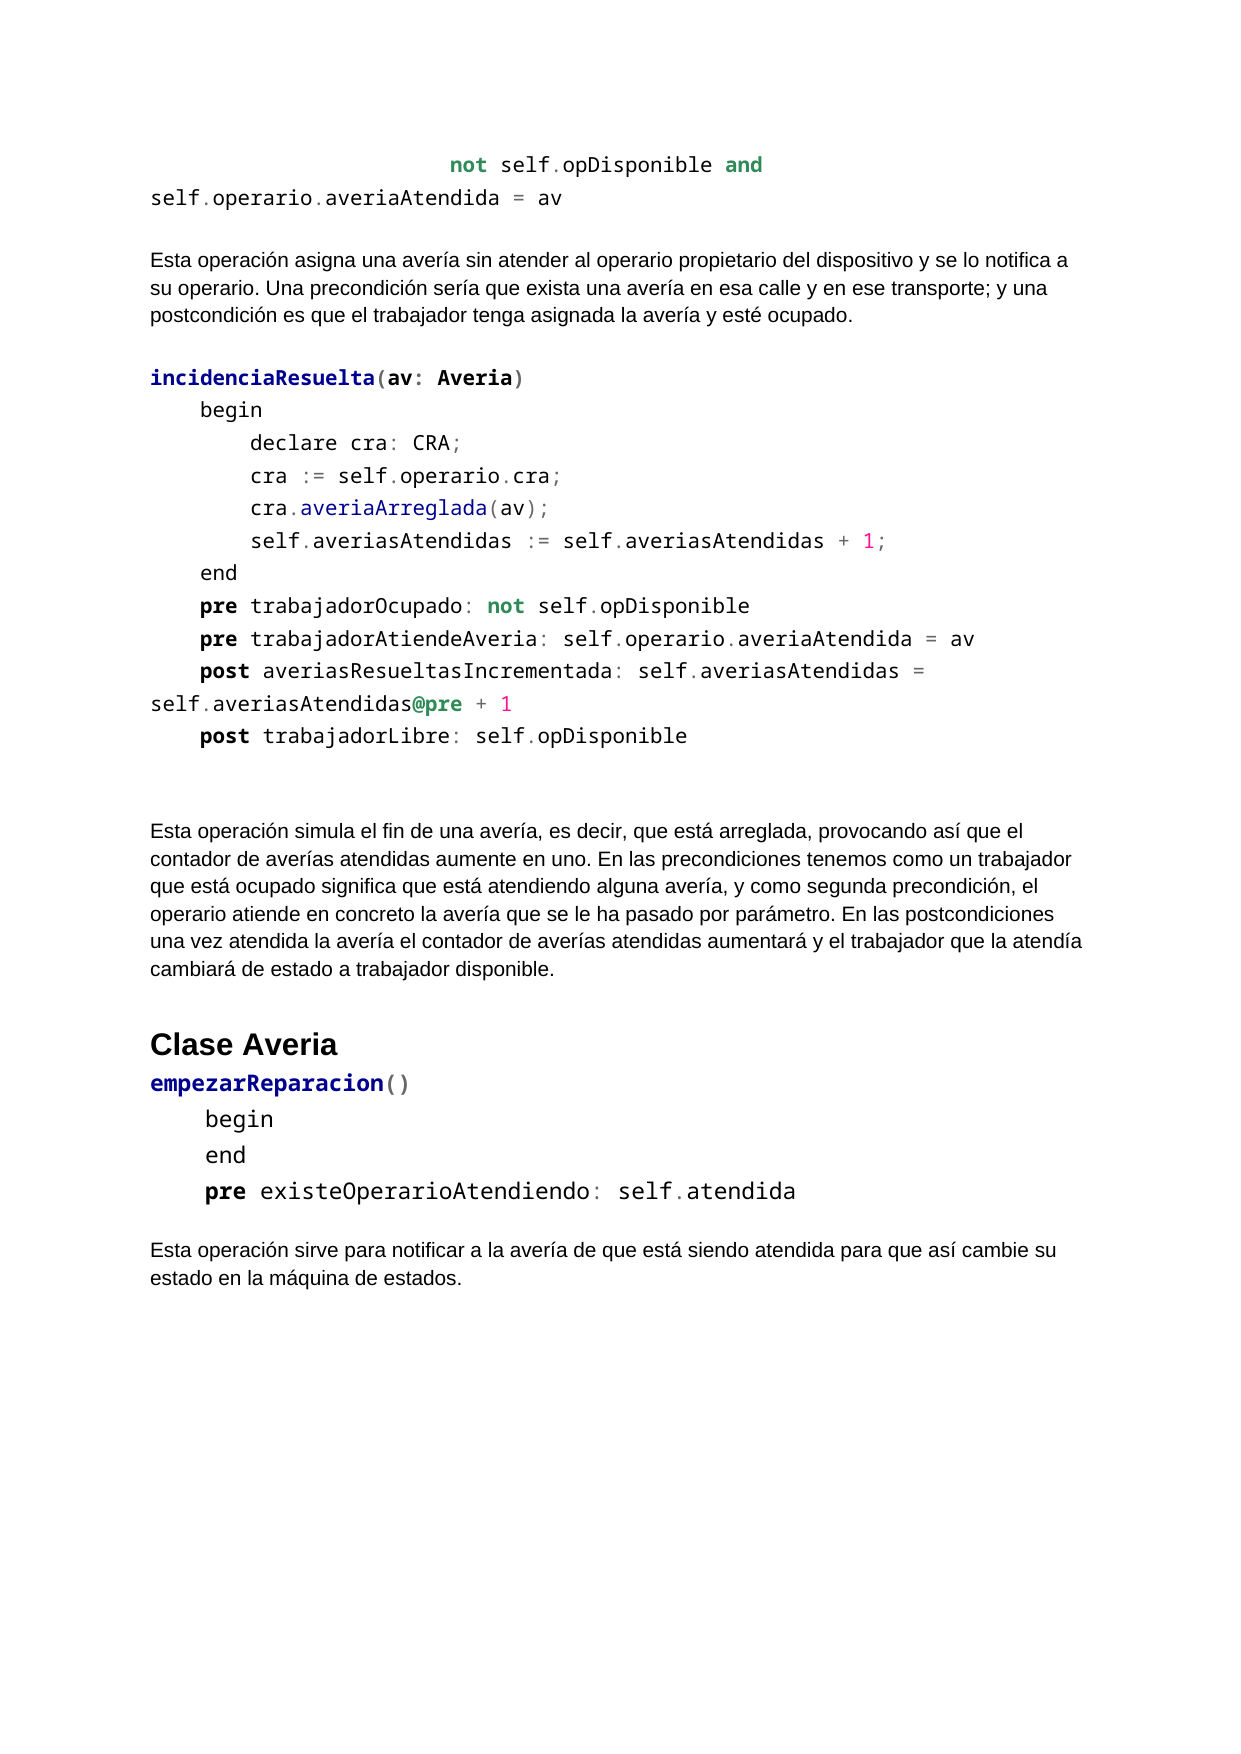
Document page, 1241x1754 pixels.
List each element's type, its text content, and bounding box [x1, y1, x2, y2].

text pre existeOperarioAtendiendo: self.atendida [150, 1175, 1090, 1206]
text declare cra: CRA; [150, 428, 1090, 457]
text begin [150, 1103, 1090, 1134]
text Esta operación asigna una avería sin atender al operario propietario del dispositivo y se lo notifica a su operario. Una precondición sería que exista una avería en esa calle y en ese transporte; y una postcondición es que el trabajador tenga asignada la avería y esté ocupado. [150, 248, 1090, 327]
text incidenciaResuelta(av: Averia) [150, 363, 1090, 391]
text post trabajadorLibre: self.opDisponible [150, 722, 1090, 750]
text pre trabajadorAtiendeAveria: self.operario.averiaAtendida = av [150, 624, 1090, 652]
text post averiasResueltasIncrementada: self.averiasAtendidas = self.averiasAtendidas@pre + 1 [150, 656, 1090, 717]
text cra.averiaArreglada(av); [150, 493, 1090, 522]
text end [150, 558, 1090, 587]
text empezarReparacion() [150, 1067, 1090, 1098]
text Clase Averia [150, 1026, 1090, 1062]
text end [150, 1139, 1090, 1170]
text cra := self.operario.cra; [150, 461, 1090, 489]
text begin [150, 396, 1090, 424]
text pre trabajadorOcupado: not self.opDisponible [150, 591, 1090, 619]
text Esta operación simula el fin de una avería, es decir, que está arreglada, provocando así que el contador de averías atendidas aumente en uno. En las precondiciones tenemos como un trabajador que está ocupado significa que está atendiendo alguna avería, y como segunda precondición, el operario atiende en concreto la avería que se le ha pasado por parámetro. En las postcondiciones una vez atendida la avería el contador de averías atendidas aumentará y el trabajador que la atendía cambiará de estado a trabajador disponible. [150, 819, 1090, 981]
text Esta operación sirve para notificar a la avería de que está siendo atendida para que así cambie su estado en la máquina de estados. [150, 1238, 1090, 1289]
text not self.opDisponible and self.operario.averiaAtendida = av [150, 150, 1090, 211]
text self.averiasAtendidas := self.averiasAtendidas + 1; [150, 526, 1090, 554]
